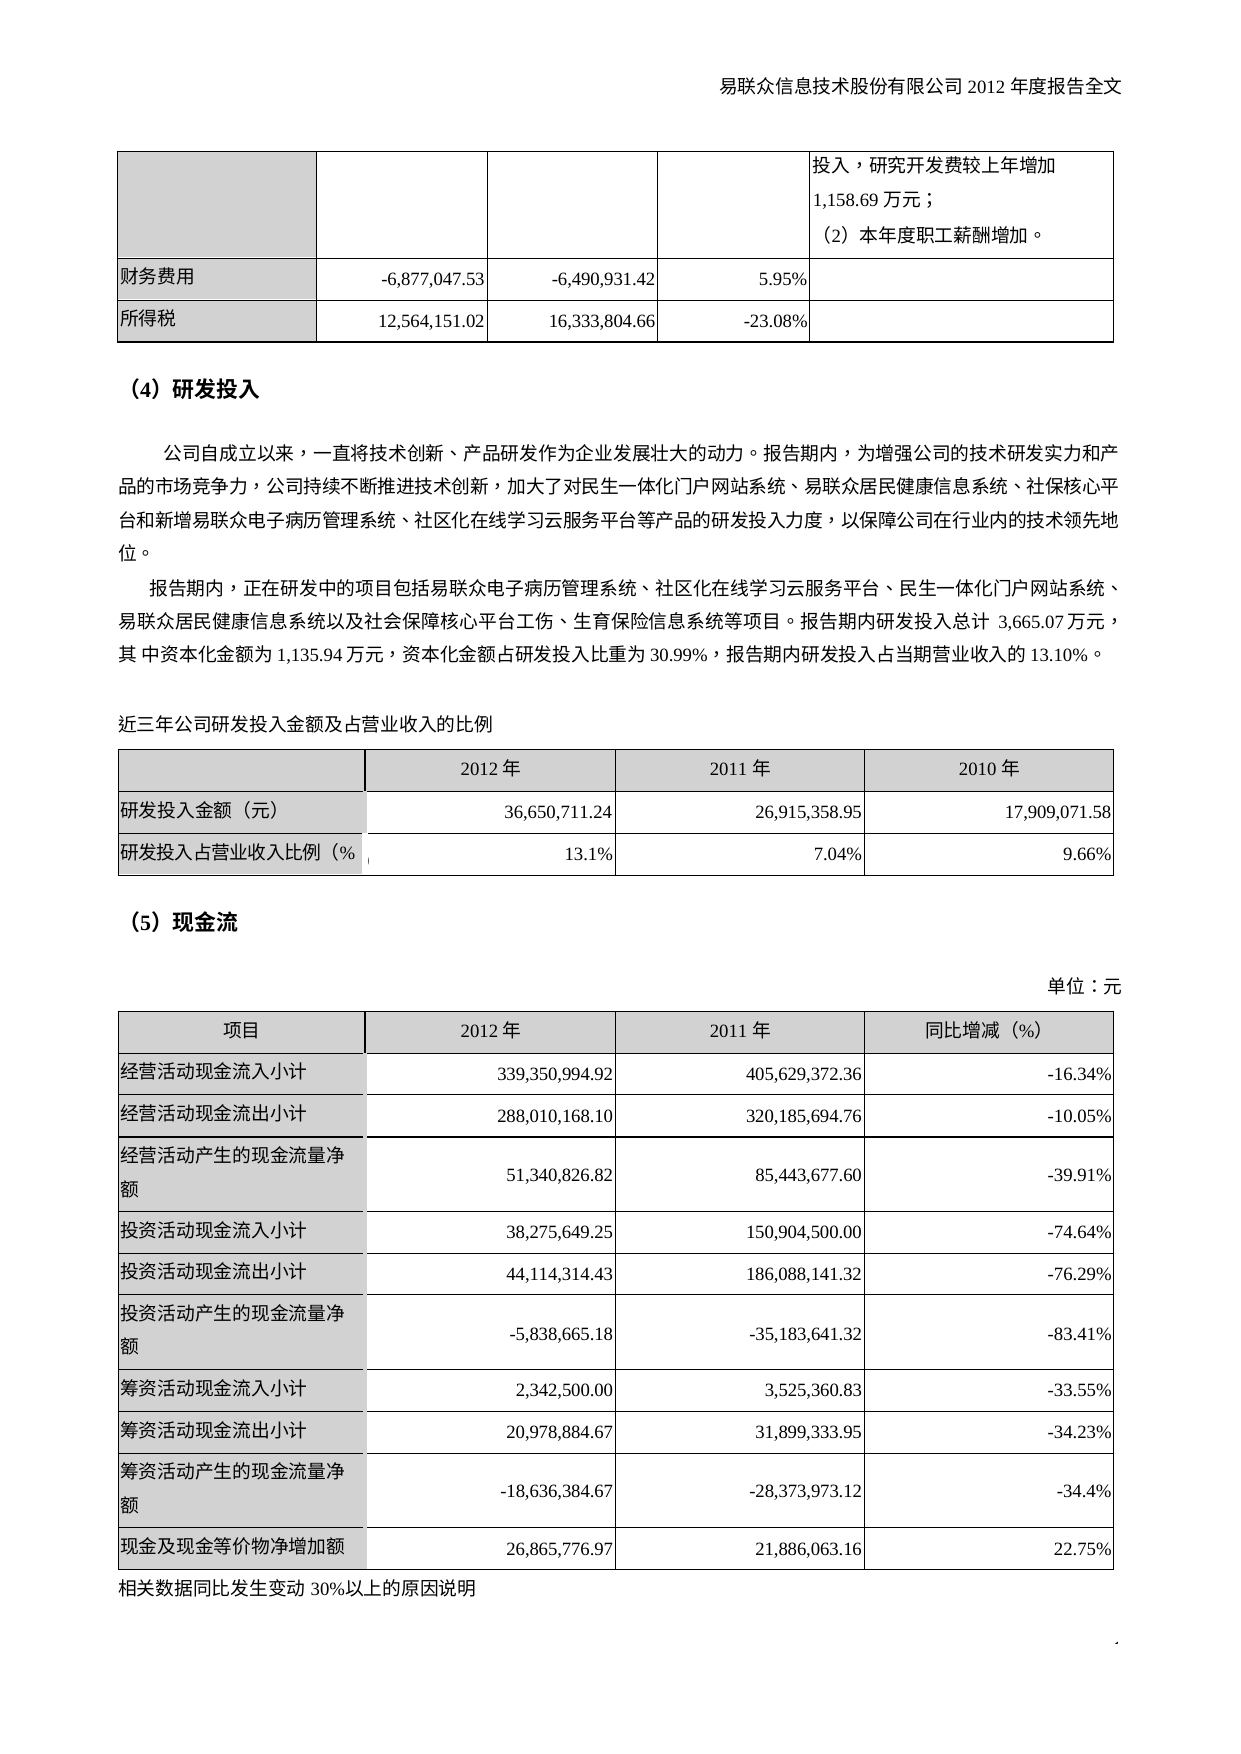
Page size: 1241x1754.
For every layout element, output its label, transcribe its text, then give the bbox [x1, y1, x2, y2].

table_cell 288,010,168.10 [367, 1095, 615, 1136]
table_cell 51,340,826.82 [367, 1138, 615, 1211]
table_cell 26,865,776.97 [367, 1528, 615, 1569]
table_cell 405,629,372.36 [616, 1054, 864, 1094]
table_header [118, 152, 316, 257]
table_cell 投资活动现金流出小计 [119, 1254, 363, 1294]
table_cell -34.23% [865, 1412, 1113, 1453]
table_cell -39.91% [865, 1138, 1113, 1211]
table_cell 13.1% [468, 834, 615, 874]
table_cell [810, 259, 1113, 299]
table_cell [368, 834, 468, 874]
text 相关数据同比发生变动 30%以上的原因说明 [118, 1575, 1138, 1601]
table_header [119, 750, 364, 791]
table_cell -18,636,384.67 [367, 1454, 615, 1527]
table_cell 筹资活动现金流入小计 [119, 1370, 363, 1411]
table_cell 经营活动现金流入小计 [119, 1054, 363, 1094]
table_cell 3,525,360.83 [616, 1370, 864, 1411]
table_header 项目 [119, 1012, 364, 1053]
table_cell -33.55% [865, 1370, 1113, 1411]
table_cell 7.04% [616, 834, 864, 874]
subtitle （4）研发投入 [118, 373, 1138, 403]
table_cell 财务费用 [118, 259, 316, 299]
table_cell 筹资活动现金流出小计 [119, 1412, 363, 1453]
table_header 2010 年 [865, 750, 1113, 791]
table_cell 12,564,151.02 [317, 301, 487, 341]
table_cell 26,915,358.95 [616, 792, 864, 833]
table_header 2011 年 [616, 1012, 864, 1053]
subtitle （5）现金流 [118, 907, 1138, 936]
table_cell 31,899,333.95 [616, 1412, 864, 1453]
table_cell -34.4% [865, 1454, 1113, 1527]
table_cell 320,185,694.76 [616, 1095, 864, 1136]
table_cell -6,877,047.53 [317, 259, 487, 299]
table_header 同比增减（%） [865, 1012, 1113, 1053]
table_cell 2,342,500.00 [367, 1370, 615, 1411]
table_cell 研发投入金额（元） [119, 792, 363, 833]
table_cell 现金及现金等价物净增加额 [119, 1528, 363, 1569]
text 公司自成立以来，一直将技术创新、产品研发作为企业发展壮大的动力。报告期内，为增强公司的技术研发实力和产 品的市场竞争力，公司持续不断推进技术创新，加大了对民生一体化门户网站系统、易联众居民健康信息系统、社保核心平 台和新增易联众电子病历管理系统、社区化在线学习云服务平台等产品的研发投入力度，以保障公司在行业内的技术领先地 位。 [118, 440, 1122, 566]
table_cell -28,373,973.12 [616, 1454, 864, 1527]
table_cell 投资活动现金流入小计 [119, 1212, 363, 1253]
table_cell 5.95% [658, 259, 809, 299]
table_cell 9.66% [865, 834, 1113, 874]
table_cell 所得税 [118, 301, 316, 341]
table_cell [810, 301, 1113, 341]
table_cell 筹资活动产生的现金流量净 额 [119, 1454, 363, 1527]
table_cell 339,350,994.92 [367, 1054, 615, 1094]
table_cell 44,114,314.43 [367, 1254, 615, 1294]
table_cell 85,443,677.60 [616, 1138, 864, 1211]
table_cell -5,838,665.18 [367, 1295, 615, 1369]
table_cell -16.34% [865, 1054, 1113, 1094]
table_cell 21,886,063.16 [616, 1528, 864, 1569]
table_header [488, 152, 657, 257]
table_cell 经营活动现金流出小计 [119, 1095, 363, 1136]
table_cell 186,088,141.32 [616, 1254, 864, 1294]
table_cell -35,183,641.32 [616, 1295, 864, 1369]
table_header [658, 152, 809, 257]
table_cell 38,275,649.25 [367, 1212, 615, 1253]
table_cell 经营活动产生的现金流量净 额 [119, 1138, 363, 1211]
table_cell -10.05% [865, 1095, 1113, 1136]
text 近三年公司研发投入金额及占营业收入的比例 [118, 712, 1138, 737]
table_cell -76.29% [865, 1254, 1113, 1294]
table_cell 17,909,071.58 [865, 792, 1113, 833]
table_cell 22.75% [865, 1528, 1113, 1569]
table_cell 投资活动产生的现金流量净 额 [119, 1295, 363, 1369]
table_cell -74.64% [865, 1212, 1113, 1253]
table_cell -23.08% [658, 301, 809, 341]
table_cell 研发投入占营业收入比例（% [119, 834, 362, 874]
table_header [317, 152, 487, 257]
table_cell -83.41% [865, 1295, 1113, 1369]
table_header 2012 年 [366, 750, 615, 791]
table_header 2011 年 [616, 750, 864, 791]
table_header 投入，研究开发费较上年增加 1,158.69 万元； （2）本年度职工薪酬增加。 [810, 152, 1113, 257]
table_cell 150,904,500.00 [616, 1212, 864, 1253]
table_header 2012 年 [366, 1012, 615, 1053]
table_cell 20,978,884.67 [367, 1412, 615, 1453]
table_cell -6,490,931.42 [488, 259, 657, 299]
table_cell 36,650,711.24 [367, 792, 615, 833]
table_cell 16,333,804.66 [488, 301, 657, 341]
text 单位：元 [102, 973, 1122, 999]
text 报告期内，正在研发中的项目包括易联众电子病历管理系统、社区化在线学习云服务平台、民生一体化门户网站系统、 易联众居民健康信息系统以及社会保障核心平台工伤、生育保险信息系统等项目。报告期内研发投入总计3,665.07万元，其 中资本化金额为1,135.94万元，资本化金额占研发投入比重为30.99%，报告期内研发投入占当期营业收入的13.10%。 [118, 576, 1124, 666]
